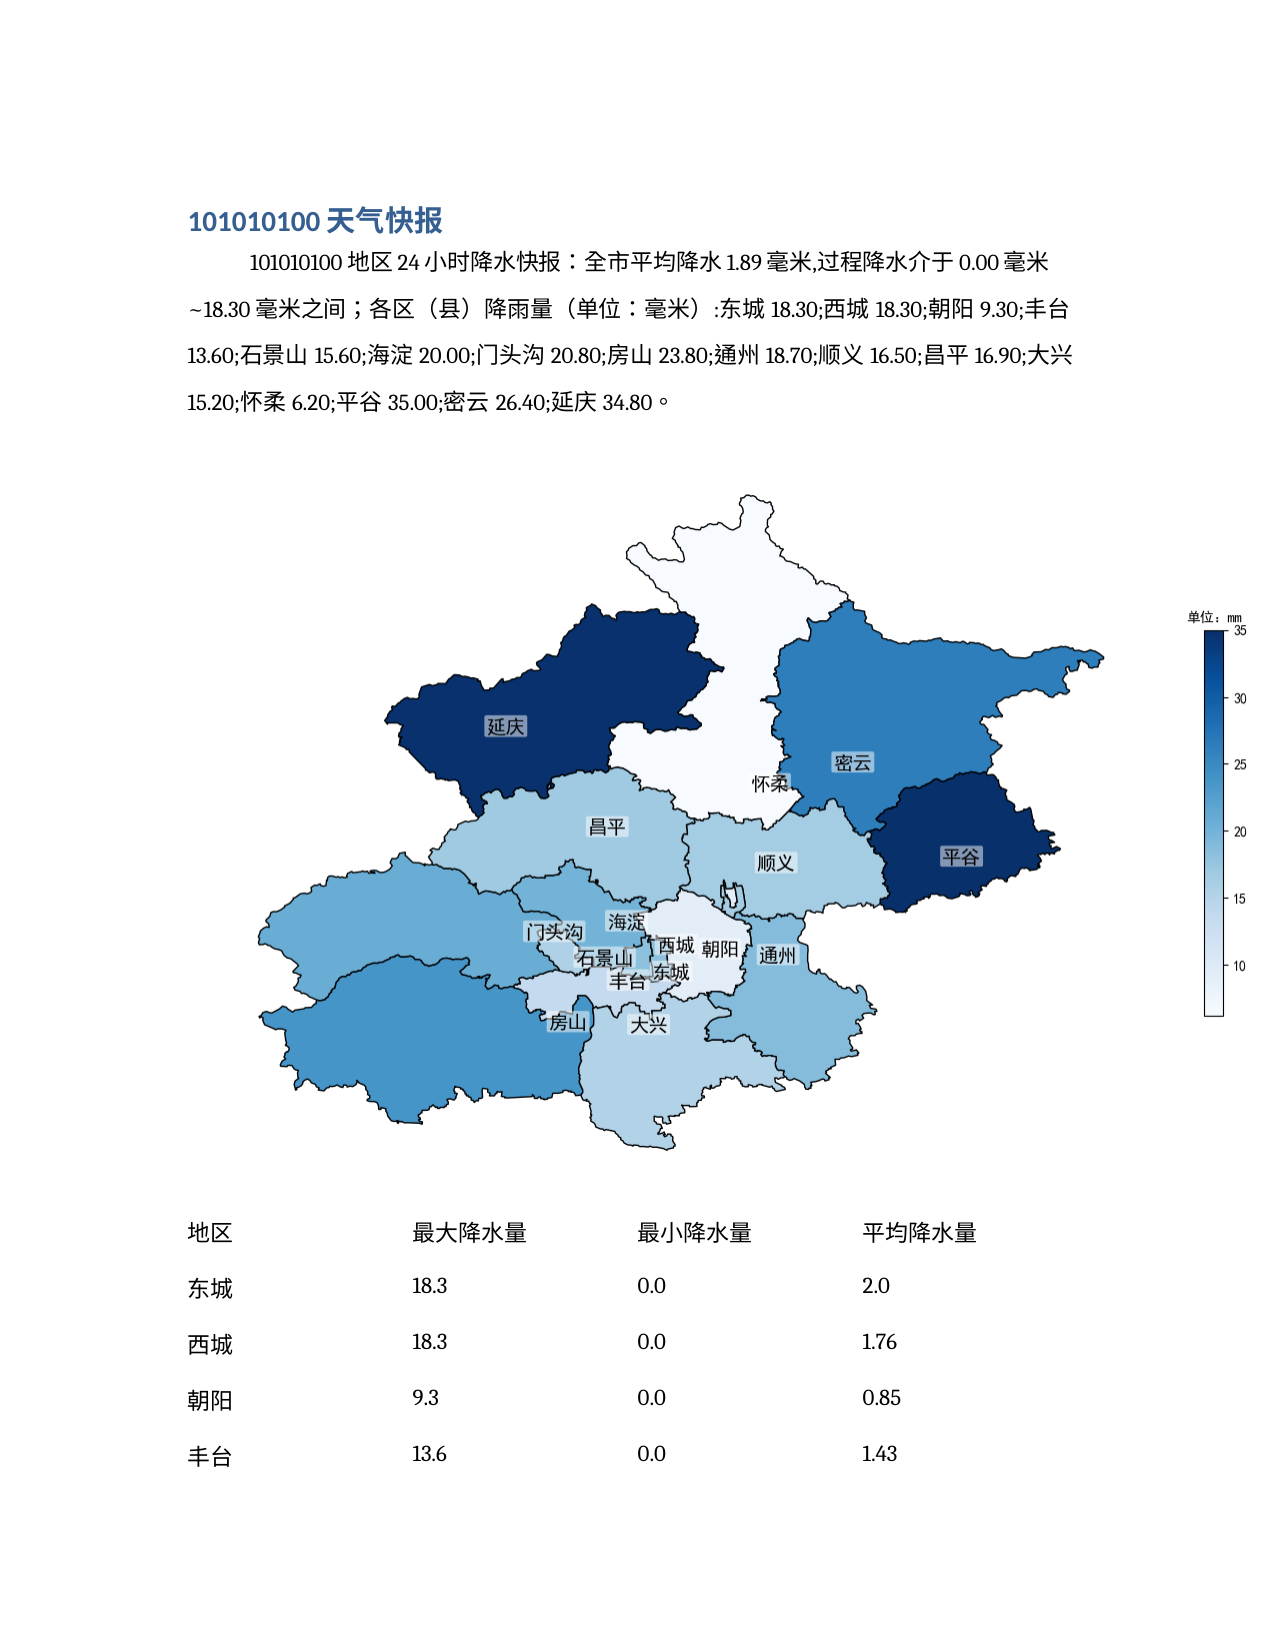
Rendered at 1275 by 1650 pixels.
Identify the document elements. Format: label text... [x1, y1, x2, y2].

table_cell 1.76 [851, 1329, 1076, 1385]
subtitle 101010100天气快报 [187, 200, 1087, 240]
table_cell 0.0 [626, 1441, 851, 1497]
picture [206, 453, 1257, 1193]
table_cell 9.3 [401, 1385, 626, 1441]
table_cell 1.43 [851, 1441, 1076, 1497]
table_cell 13.6 [401, 1441, 626, 1497]
text 101010100地区24小时降水快报：全市平均降水1.89毫米,过程降水介于0.00毫米~18.30毫米之间；各区（县）降雨量（单位：毫米）:东城 18.30;西城 18.30;朝阳 9.30;丰台 13.60;石景山 15.60;海淀 20.00;门头沟 20.80;房山 23.80;通州 18.70;顺义 16.50;昌平 16.90;大兴 15.20;怀柔 6.20;平谷 35.00;密云 26.40;延庆 34.80。 [187, 246, 1087, 417]
table_header 最大降水量 [401, 1217, 626, 1273]
table_header 最小降水量 [626, 1217, 851, 1273]
table_cell 西城 [176, 1329, 401, 1385]
table_cell 0.0 [626, 1385, 851, 1441]
table_cell 丰台 [176, 1441, 401, 1497]
table_cell 0.0 [626, 1273, 851, 1329]
table_cell 0.85 [851, 1385, 1076, 1441]
table_cell 18.3 [401, 1329, 626, 1385]
table_cell 朝阳 [176, 1385, 401, 1441]
table_cell 0.0 [626, 1329, 851, 1385]
table_cell 18.3 [401, 1273, 626, 1329]
table_cell 东城 [176, 1273, 401, 1329]
table_cell 2.0 [851, 1273, 1076, 1329]
table_header 地区 [176, 1217, 401, 1273]
table_header 平均降水量 [851, 1217, 1076, 1273]
